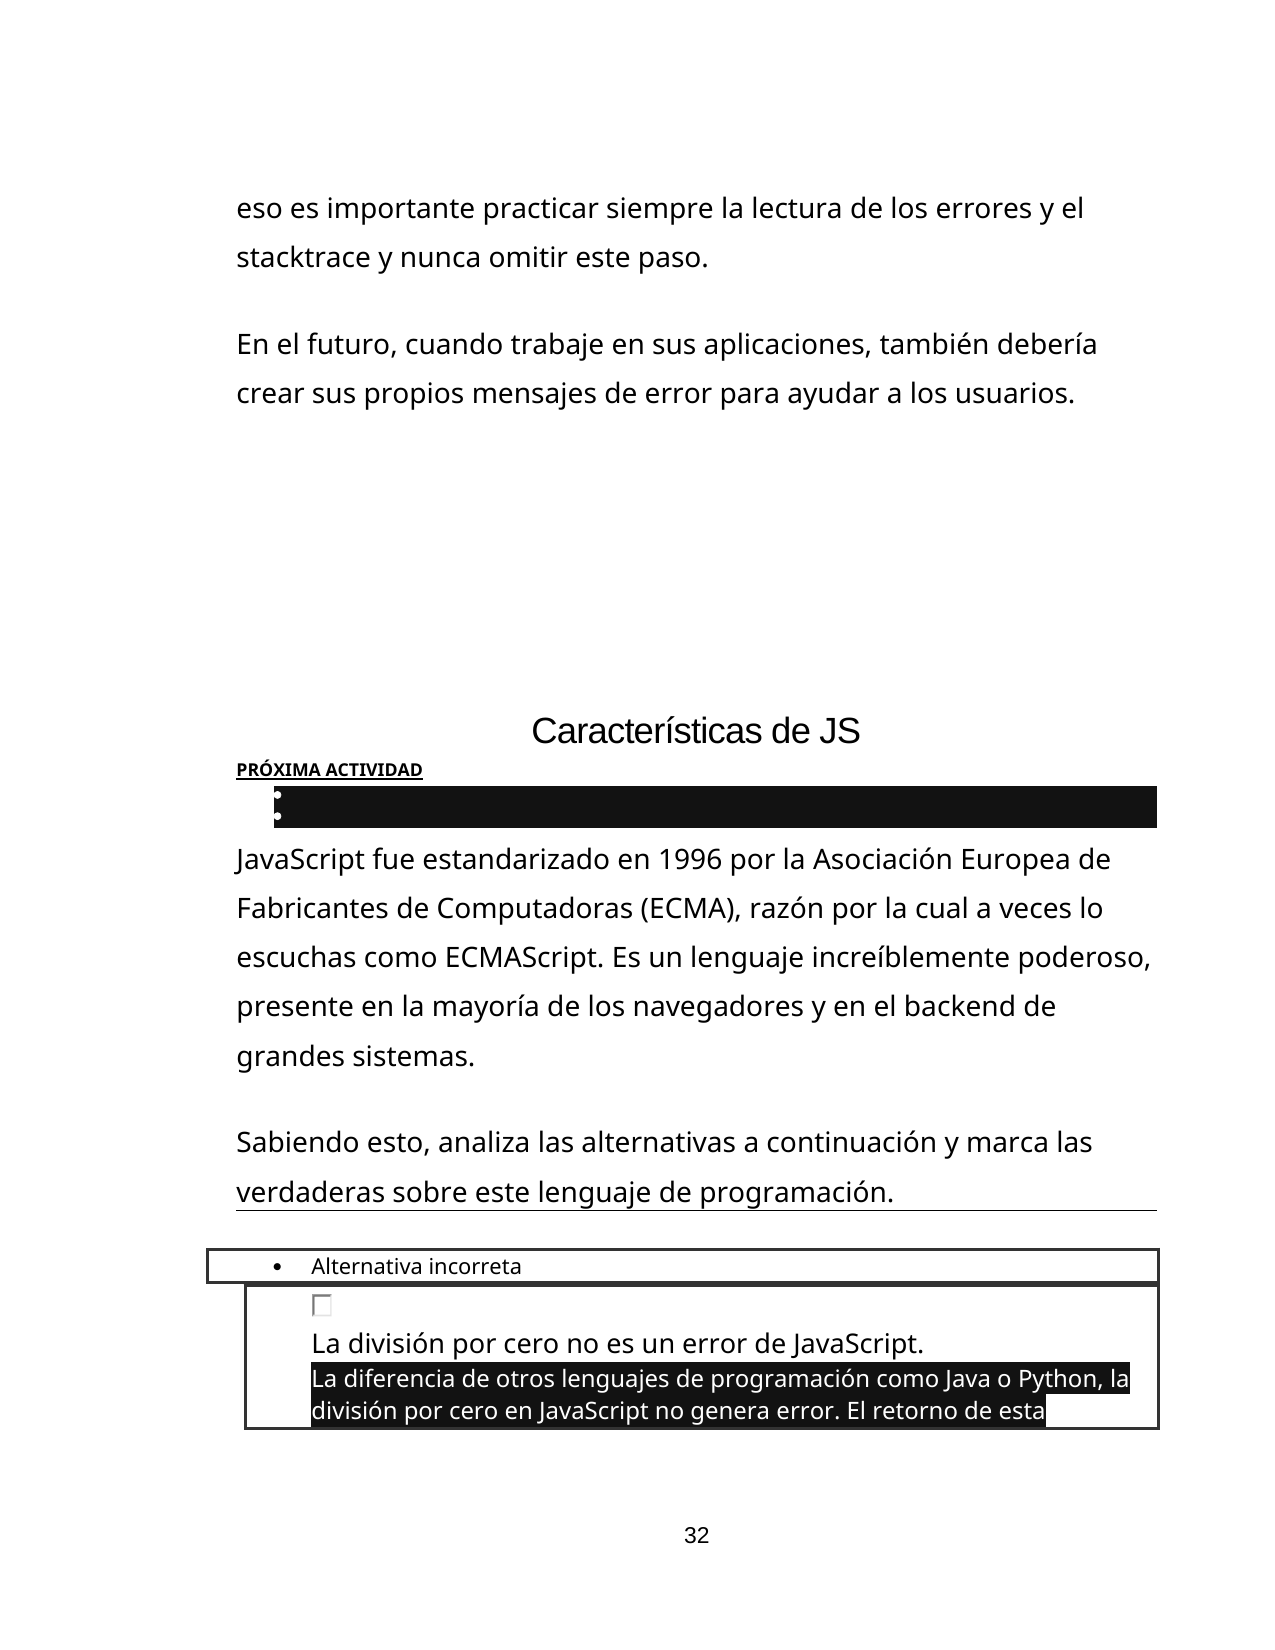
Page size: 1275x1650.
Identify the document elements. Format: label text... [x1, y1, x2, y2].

text JavaScript fue estandarizado en 1996 por la Asociación Europea de Fabricantes de Computadoras (ECMA), razón por la cual a veces lo escuchas como ECMAScript. Es un lenguaje increíblemente poderoso, presente en la mayoría de los navegadores y en el backend de grandes sistemas. [236, 828, 1157, 1074]
text La división por cero no es un error de JavaScript. [247, 1322, 1157, 1358]
text PRÓXIMA ACTIVIDAD [236, 758, 1157, 782]
text En el futuro, cuando trabaje en sus aplicaciones, también debería crear sus propios mensajes de error para ayudar a los usuarios. [236, 313, 1157, 412]
subtitle Características de JS [236, 709, 1157, 752]
text Sabiendo esto, analiza las alternativas a continuación y marca las verdaderas sobre este lenguaje de programación. [236, 1112, 1157, 1210]
list Alternativa incorreta [209, 1251, 1157, 1281]
